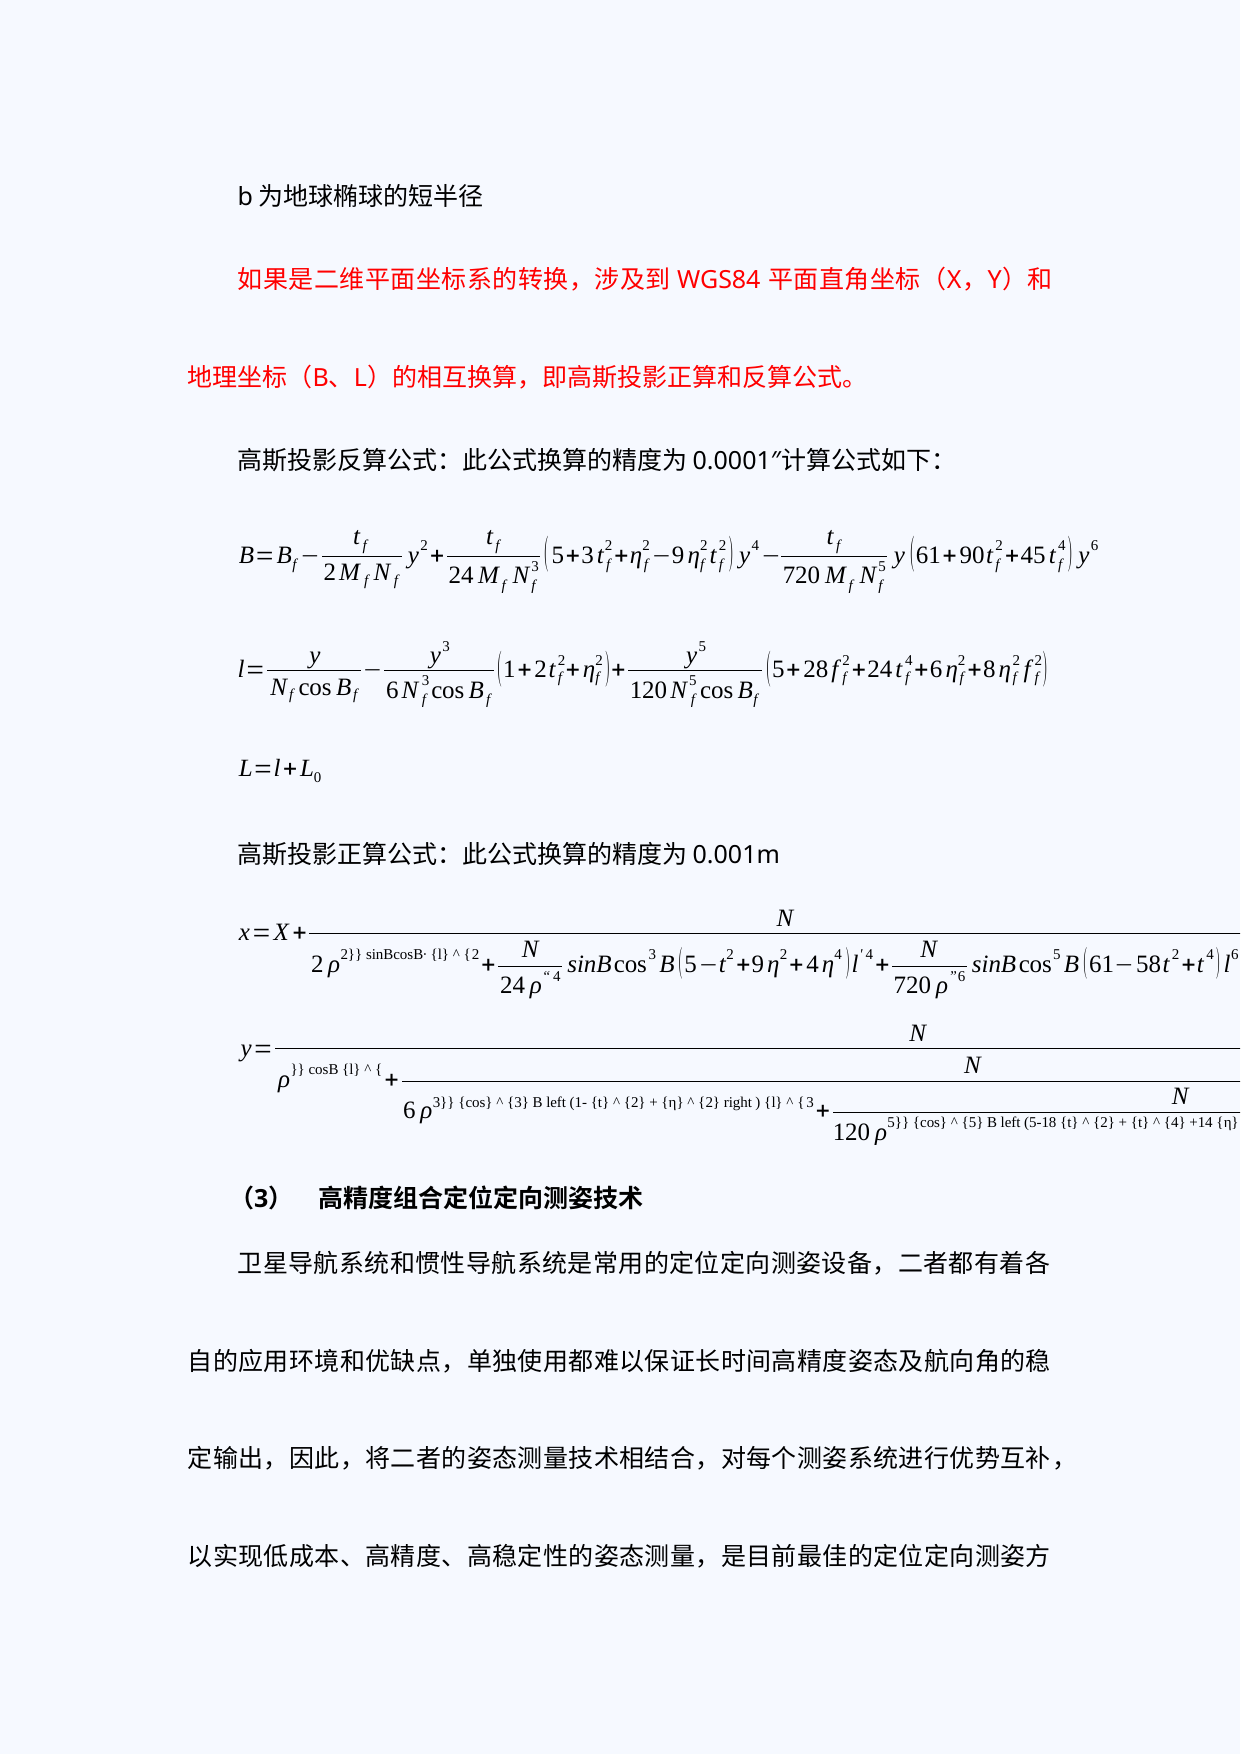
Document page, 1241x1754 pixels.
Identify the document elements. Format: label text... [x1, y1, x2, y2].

subtitle 高精度组合定位定向测姿技术 [187, 1164, 1053, 1229]
text 高斯投影正算公式：此公式换算的精度为0.001m [187, 820, 1053, 885]
text 如果是二维平面坐标系的转换，涉及到WGS84 平面直角坐标（X，Y）和地理坐标（B、L）的相互换算，即高斯投影正算和反算公式。 [187, 245, 1053, 408]
text 高斯投影反算公式：此公式换算的精度为0.0001″计算公式如下： [187, 426, 1053, 491]
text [187, 1229, 1053, 1587]
text b为地球椭球的短半径 [187, 162, 1053, 227]
